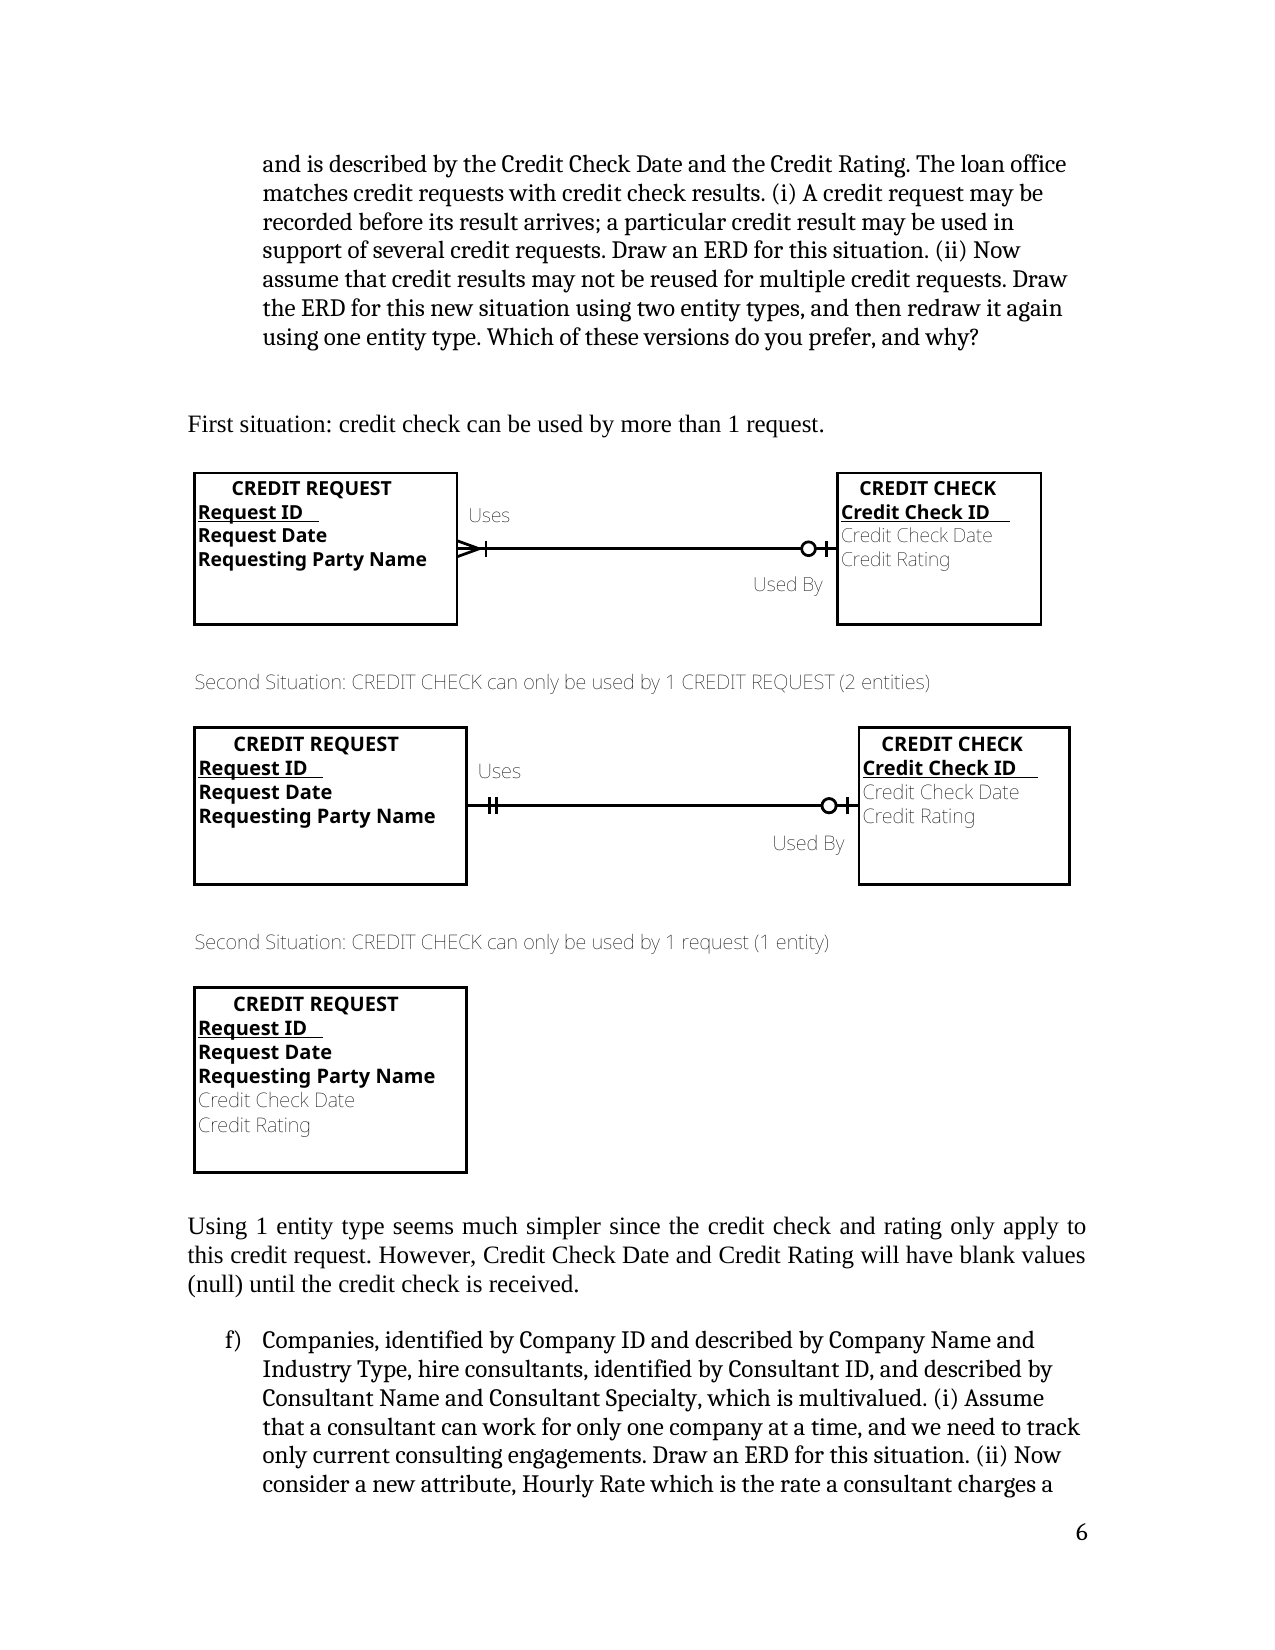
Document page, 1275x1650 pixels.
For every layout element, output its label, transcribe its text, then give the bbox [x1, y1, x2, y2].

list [225, 1326, 1087, 1499]
list First situation: credit check can be used by more than 1 request. [187, 409, 1087, 437]
list Using 1 entity type seems much simpler since the credit check and rating only apply to this credit request. However, Credit Check Date and Credit Rating will have blank values (null) until the credit check is received. [187, 1211, 1087, 1298]
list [225, 150, 1087, 351]
